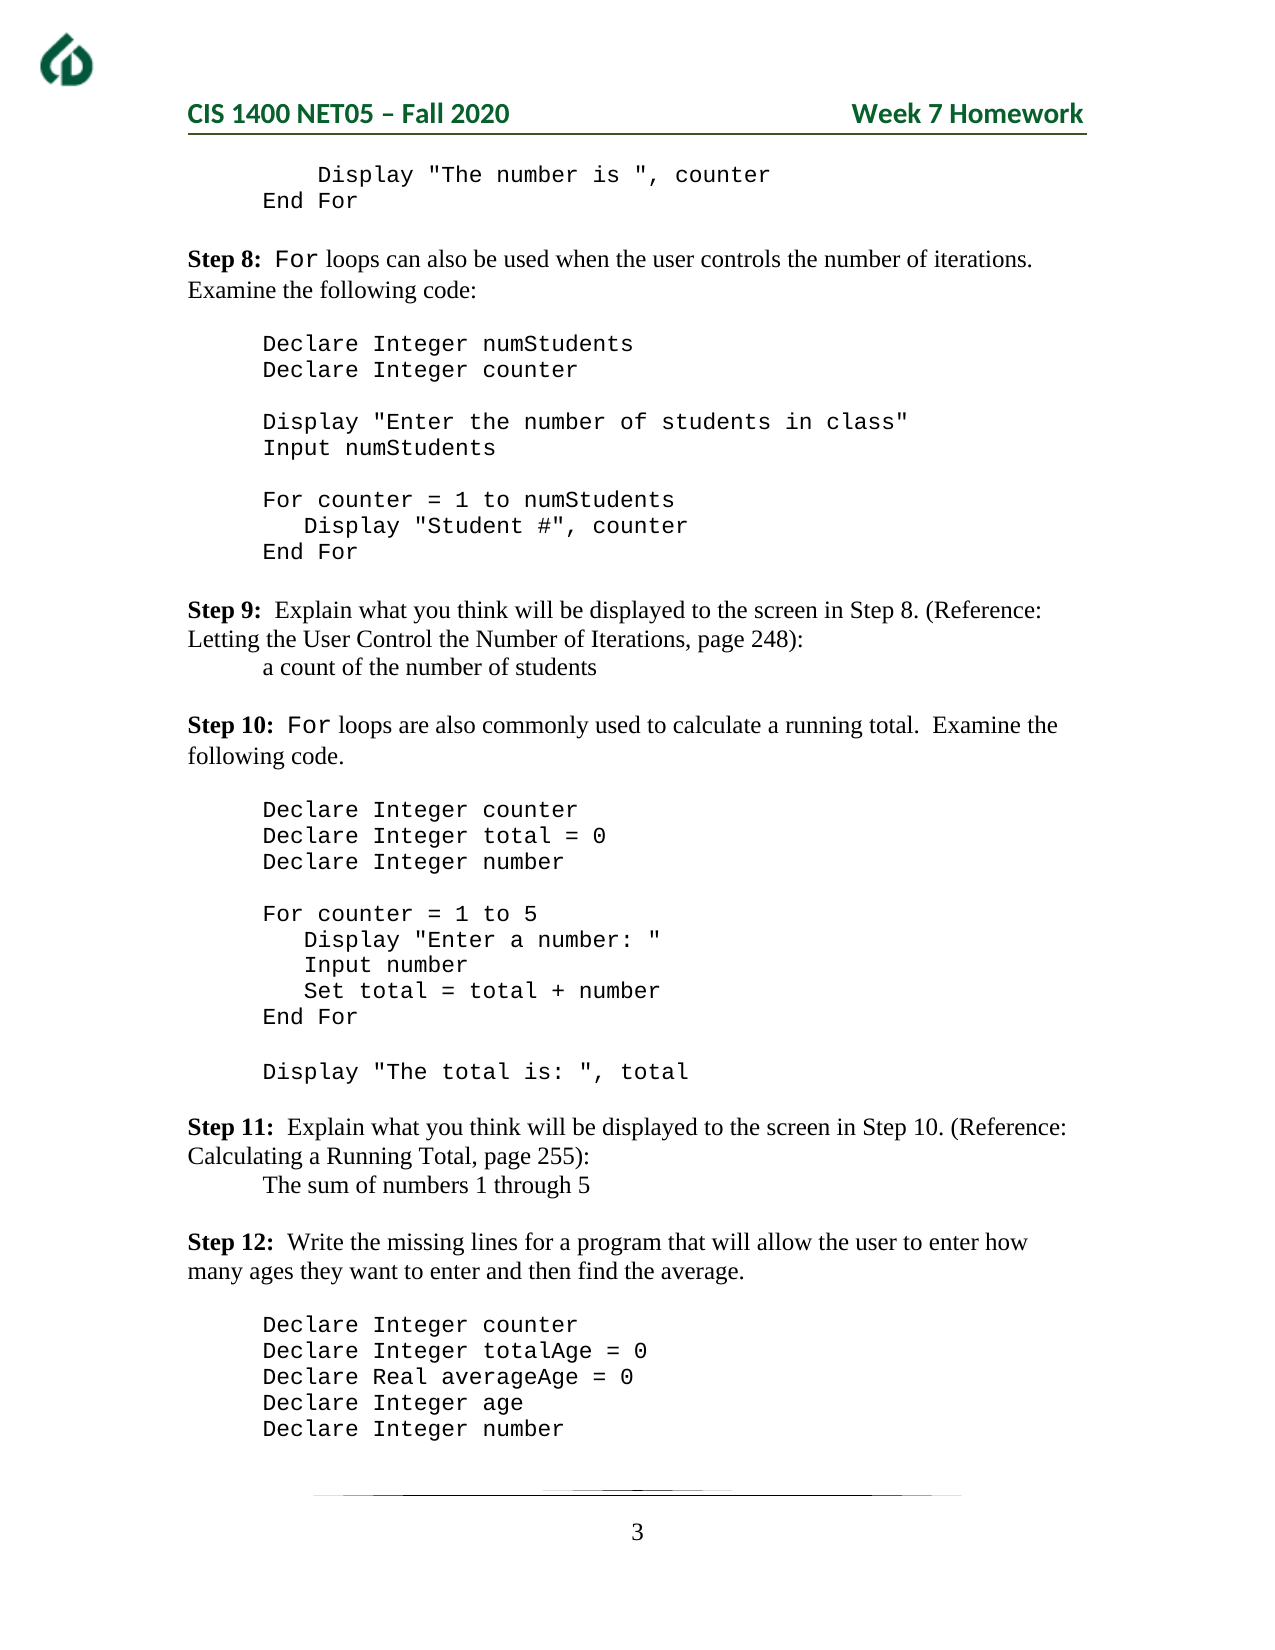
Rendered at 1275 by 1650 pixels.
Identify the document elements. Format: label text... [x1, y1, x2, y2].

text a count of the number of students [262, 652, 1087, 681]
text For counter = 1 to numStudents [187, 488, 1087, 514]
text Step 11: Explain what you think will be displayed to the screen in Step 10. (Reference: Calculating a Running Total, page 255): [187, 1112, 1087, 1170]
text Step 8: For loops can also be used when the user controls the number of iterations. Examine the following code: [187, 244, 1087, 304]
text Display "The number is ", counter [187, 164, 1087, 190]
text Display "Enter the number of students in class" [187, 411, 1087, 436]
text Declare Integer number [187, 1417, 1087, 1443]
text Input numStudents [187, 436, 1087, 462]
picture [22, 17, 102, 113]
text Display "The total is: ", total [187, 1060, 1087, 1086]
text Declare Integer counter [187, 359, 1087, 384]
text Declare Integer totalAge = 0 [187, 1339, 1087, 1365]
text End For [187, 1006, 1087, 1032]
text Declare Integer counter [187, 798, 1087, 824]
text Declare Integer total = 0 [187, 824, 1087, 850]
text Declare Integer number [187, 850, 1087, 876]
text The sum of numbers 1 through 5 [187, 1170, 1087, 1198]
text Step 12: Write the missing lines for a program that will allow the user to enter how many ages they want to enter and then find the average. [187, 1227, 1087, 1285]
text Set total = total + number [187, 980, 1087, 1006]
text Declare Integer counter [187, 1313, 1087, 1339]
text Display "Enter a number: " [187, 928, 1087, 954]
text Input number [187, 954, 1087, 980]
text Display "Student #", counter [187, 514, 1087, 540]
text Declare Integer numStudents [187, 333, 1087, 359]
text Step 10: For loops are also commonly used to calculate a running total. Examine the following code. [187, 710, 1087, 769]
text Declare Integer age [187, 1391, 1087, 1417]
text End For [187, 190, 1087, 216]
text End For [187, 540, 1087, 566]
text Step 9: Explain what you think will be displayed to the screen in Step 8. (Reference: Letting the User Control the Number of Iterations, page 248): [187, 595, 1087, 652]
text For counter = 1 to 5 [187, 902, 1087, 928]
text Declare Real averageAge = 0 [187, 1365, 1087, 1391]
